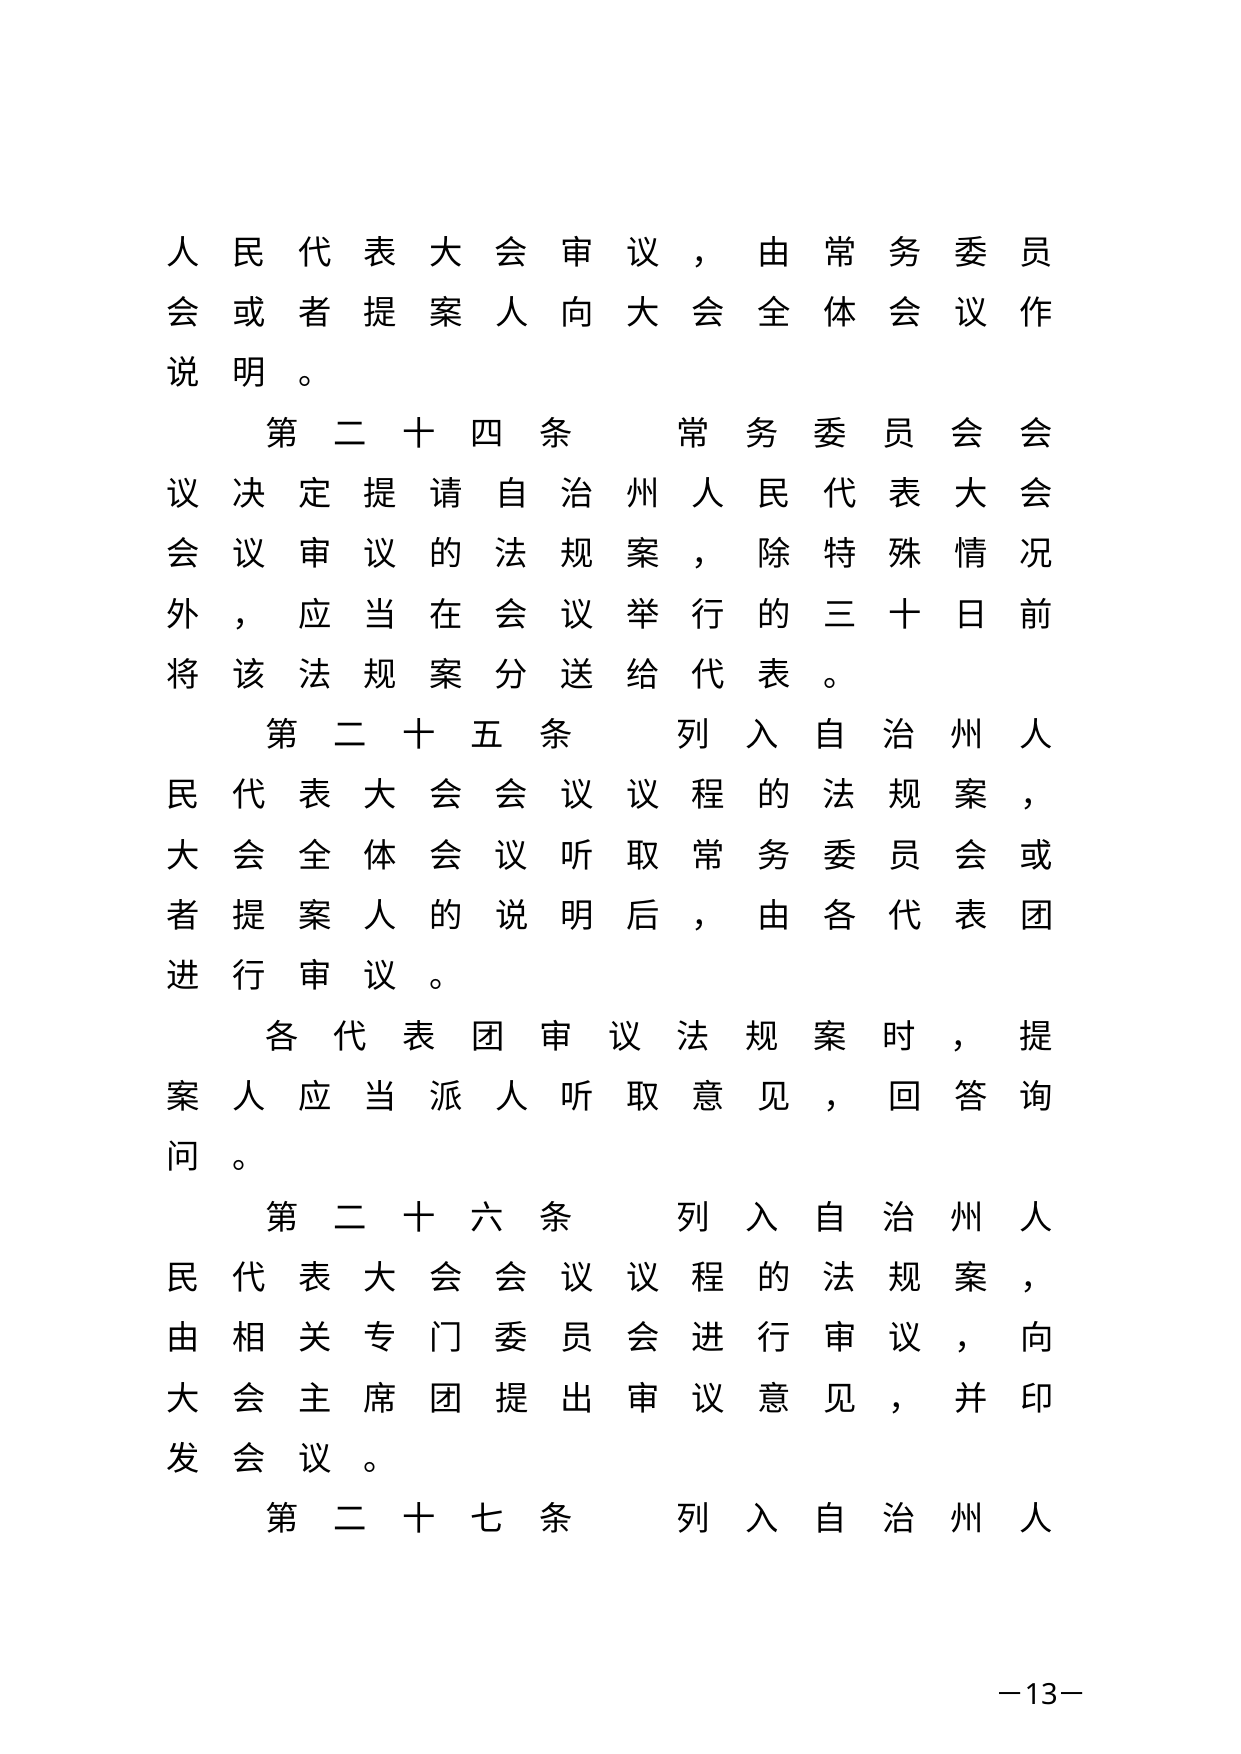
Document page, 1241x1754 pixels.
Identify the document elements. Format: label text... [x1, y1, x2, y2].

text 第二十四条 常务委员会会议决定提请自治州人民代表大会会议审议的法规案，除特殊情况外，应当在会议举行的三十日前将该法规案分送给代表。 [167, 400, 1085, 702]
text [167, 219, 1085, 400]
text 各代表团审议法规案时，提案人应当派人听取意见，回答询问。 [167, 1003, 1085, 1184]
text 第二十六条 列入自治州人民代表大会会议议程的法规案，由相关专门委员会进行审议，向大会主席团提出审议意见，并印发会议。 [167, 1184, 1085, 1486]
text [167, 1486, 1085, 1546]
text 第二十五条 列入自治州人民代表大会会议议程的法规案，大会全体会议听取常务委员会或者提案人的说明后，由各代表团进行审议。 [167, 702, 1085, 1003]
